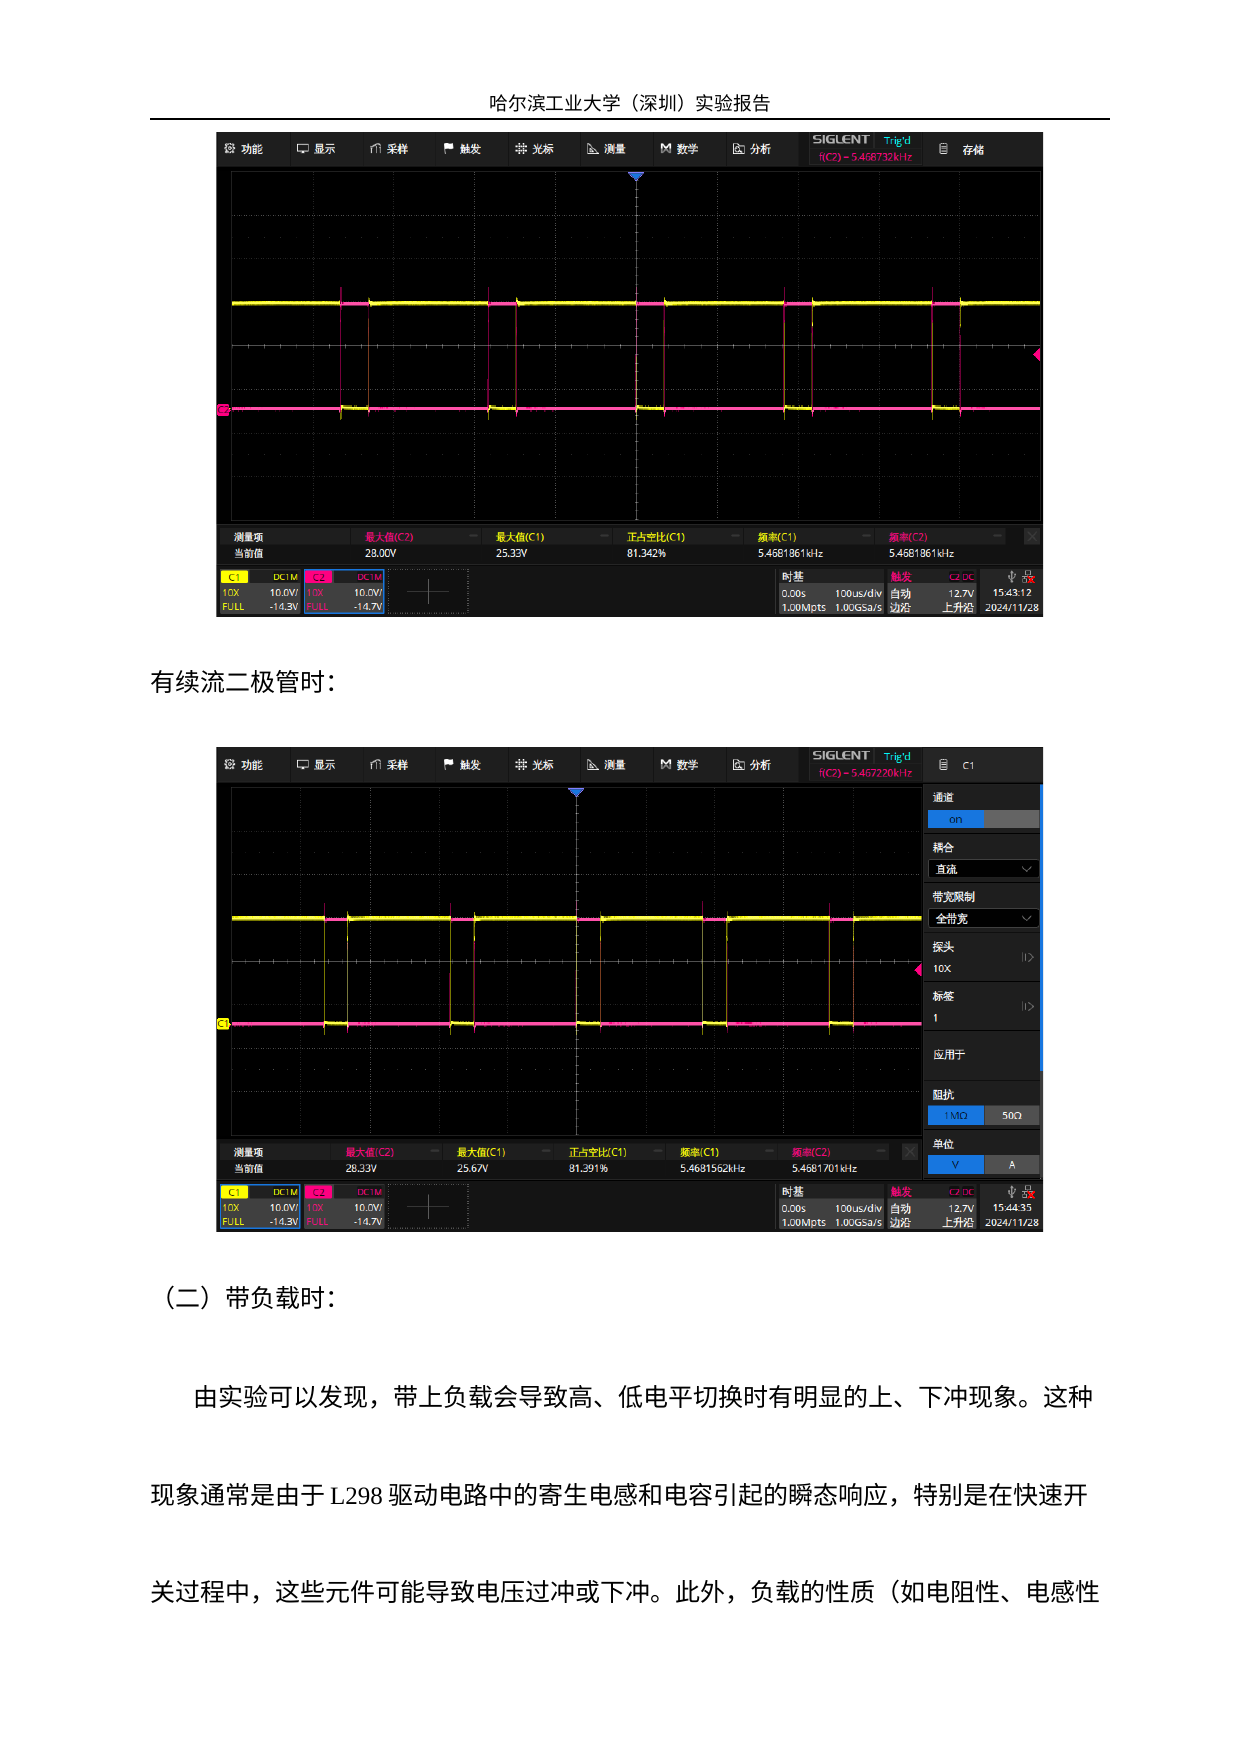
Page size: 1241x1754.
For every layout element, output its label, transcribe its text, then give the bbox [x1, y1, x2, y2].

picture [216, 747, 1044, 1232]
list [150, 1363, 1110, 1623]
list 有续流二极管时： [150, 648, 1110, 713]
list 带负载时： [150, 1264, 1110, 1329]
picture [216, 132, 1044, 617]
